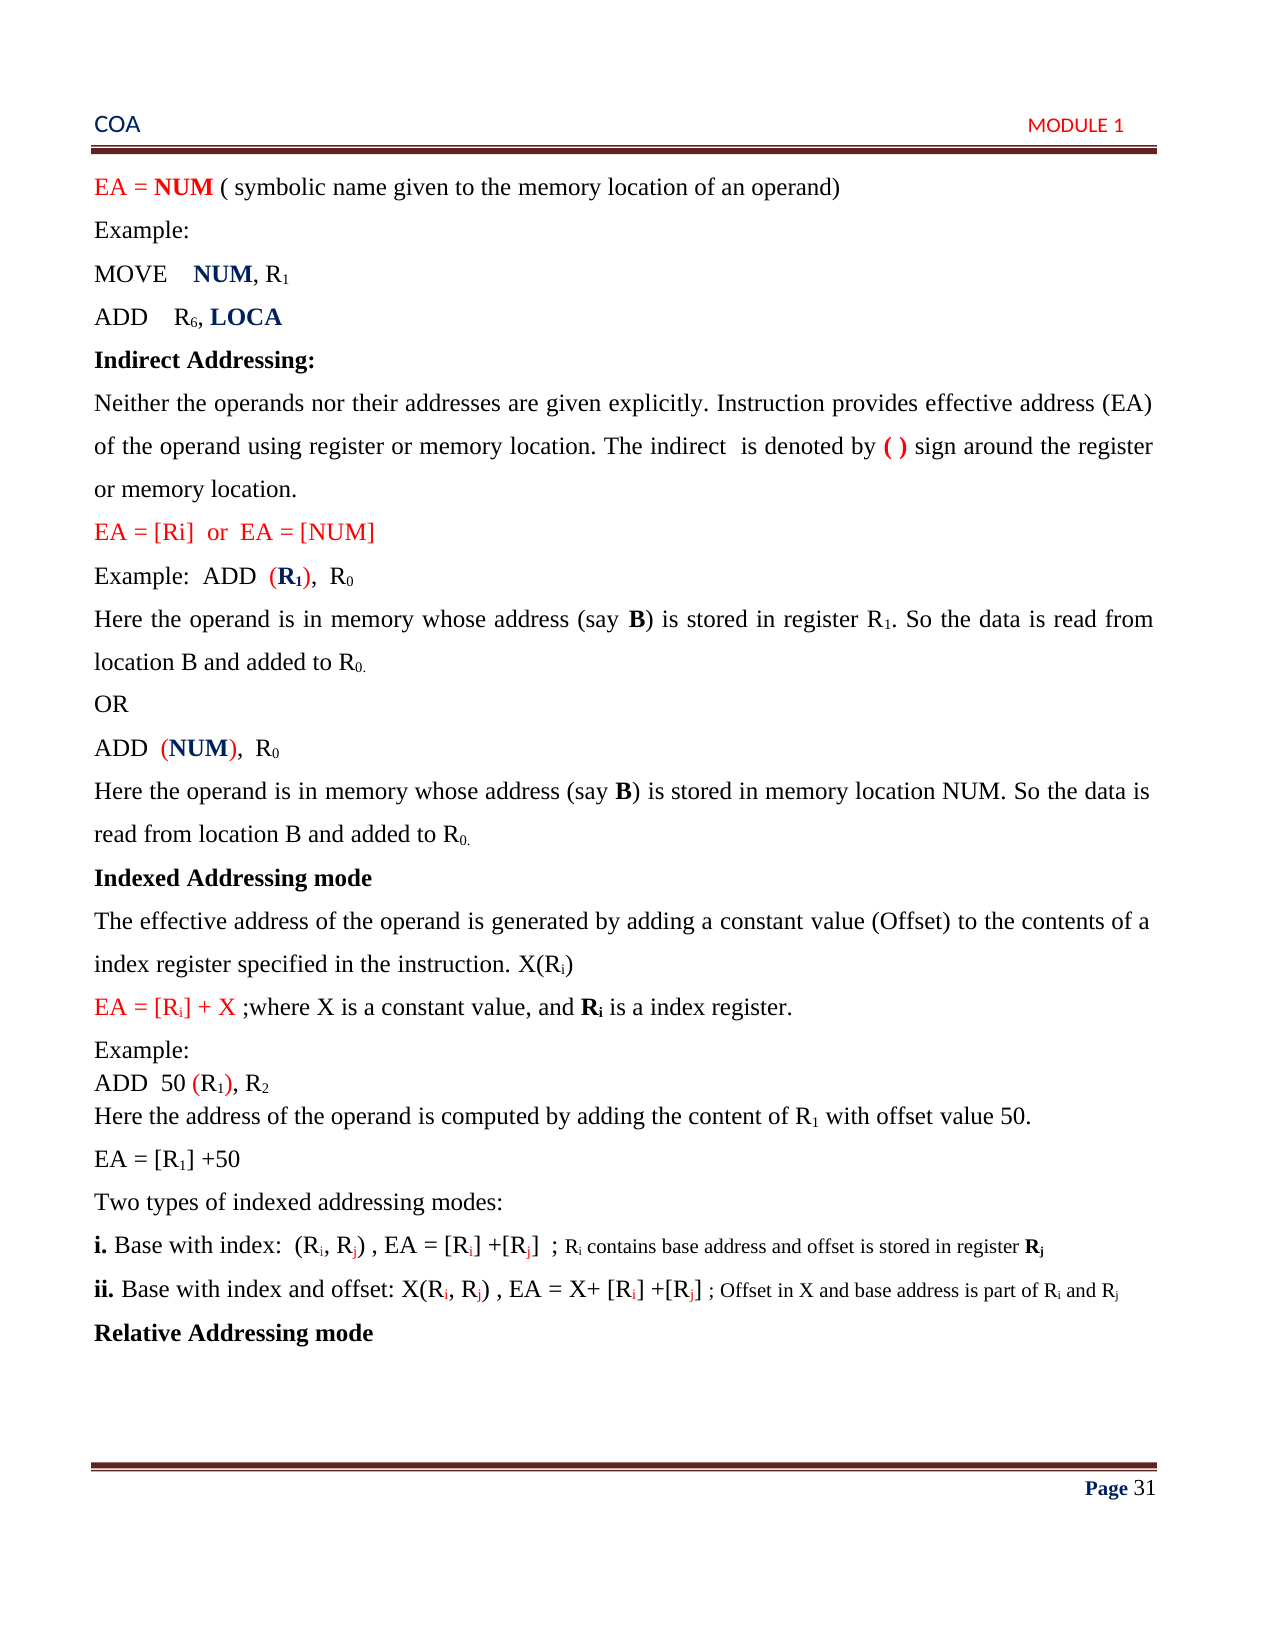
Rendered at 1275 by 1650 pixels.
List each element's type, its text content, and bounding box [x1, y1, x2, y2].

subtitle Indirect Addressing: [94, 345, 1223, 374]
text ADD 50 (R1), R2 [94, 1068, 1223, 1097]
text The effective address of the operand is generated by adding a constant value (Offset) to the contents of a index register specified in the instruction. X(Ri) [94, 906, 1159, 978]
text Two types of indexed addressing modes: [94, 1188, 1223, 1216]
text Neither the operands nor their addresses are given explicitly. Instruction provides effective address (EA) of the operand using register or memory location. The indirect is denoted by ( ) sign around the register or memory location. [94, 388, 1153, 503]
list Base with index and offset: X(Ri, Rj) , EA = X+ [Ri] +[Rj] ; Offset in X and base address is part of Ri and Rj [94, 1274, 1223, 1303]
text ADD (NUM), R0 [94, 733, 1223, 762]
text Here the address of the operand is computed by adding the content of R1 with offset value 50. EA = [R1] +50 [94, 1101, 1059, 1173]
text Example: ADD (R1), R0 [94, 561, 1223, 589]
text EA = [Ri] or EA = [NUM] [94, 518, 1223, 546]
text Here the operand is in memory whose address (say B) is stored in register R1. So the data is read from location B and added to R0. [94, 604, 1154, 676]
text Example: [94, 1035, 1223, 1064]
text OR [94, 690, 1223, 719]
text MOVE NUM, R1 ADD R6, LOCA [94, 259, 291, 331]
list Base with index: (Ri, Rj) , EA = [Ri] +[Rj] ; Ri contains base address and offset is stored in register Rj [94, 1231, 1223, 1259]
subtitle Indexed Addressing mode [94, 863, 1223, 892]
subtitle Relative Addressing mode [94, 1318, 1223, 1346]
text EA = NUM ( symbolic name given to the memory location of an operand) Example: [94, 172, 930, 244]
text Here the operand is in memory whose address (say B) is stored in memory location NUM. So the data is read from location B and added to R0. [94, 776, 1159, 848]
text EA = [Ri] + X ;where X is a constant value, and Ri is a index register. [94, 992, 1223, 1021]
